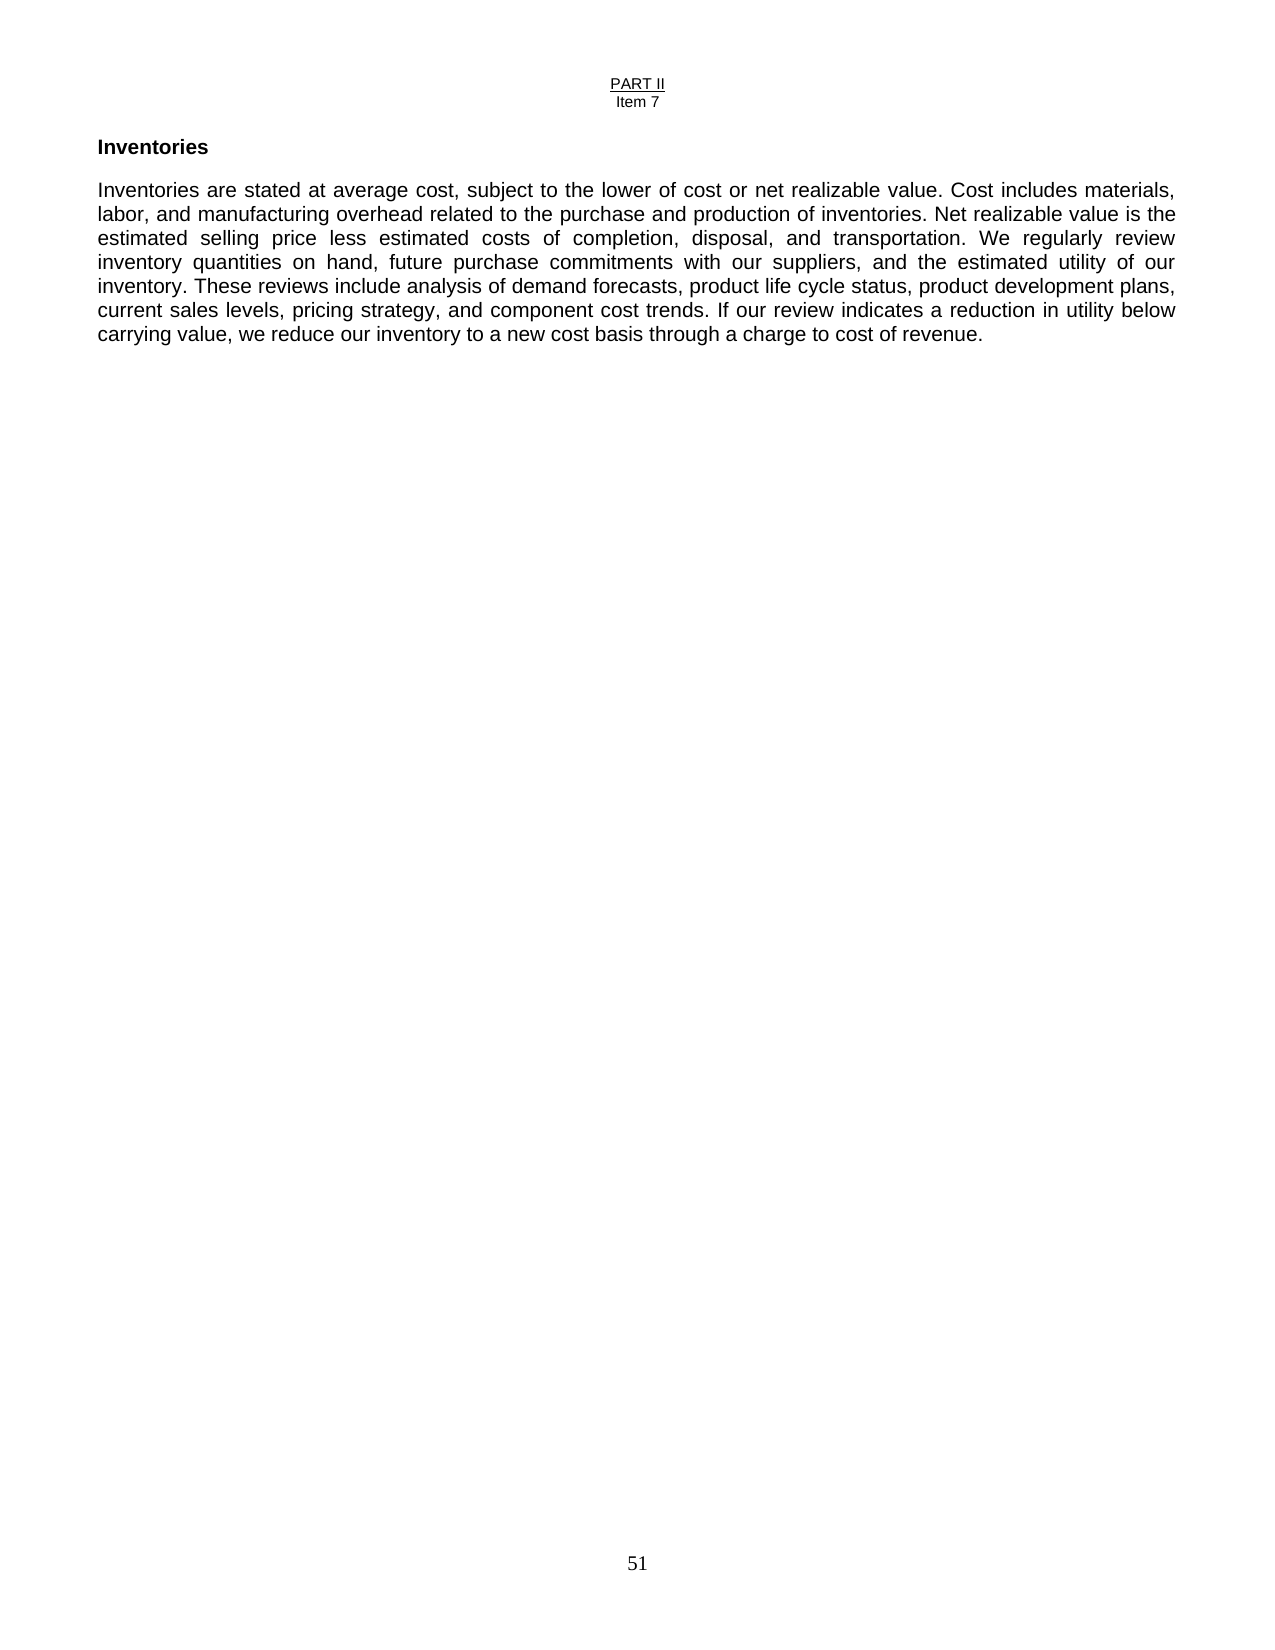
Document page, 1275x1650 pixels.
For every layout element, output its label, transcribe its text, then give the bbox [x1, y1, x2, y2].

text Inventories are stated at average cost, subject to the lower of cost or net realizable value. Cost includes materials, labor, and manufacturing overhead related to the purchase and production of inventories. Net realizable value is the estimated selling price less estimated costs of completion, disposal, and transportation. We regularly review inventory quantities on hand, future purchase commitments with our suppliers, and the estimated utility of our inventory. These reviews include analysis of demand forecasts, product life cycle status, product development plans, current sales levels, pricing strategy, and component cost trends. If our review indicates a reduction in utility below carrying value, we reduce our inventory to a new cost basis through a charge to cost of revenue. [97, 178, 1177, 345]
text Inventories [97, 135, 1177, 159]
